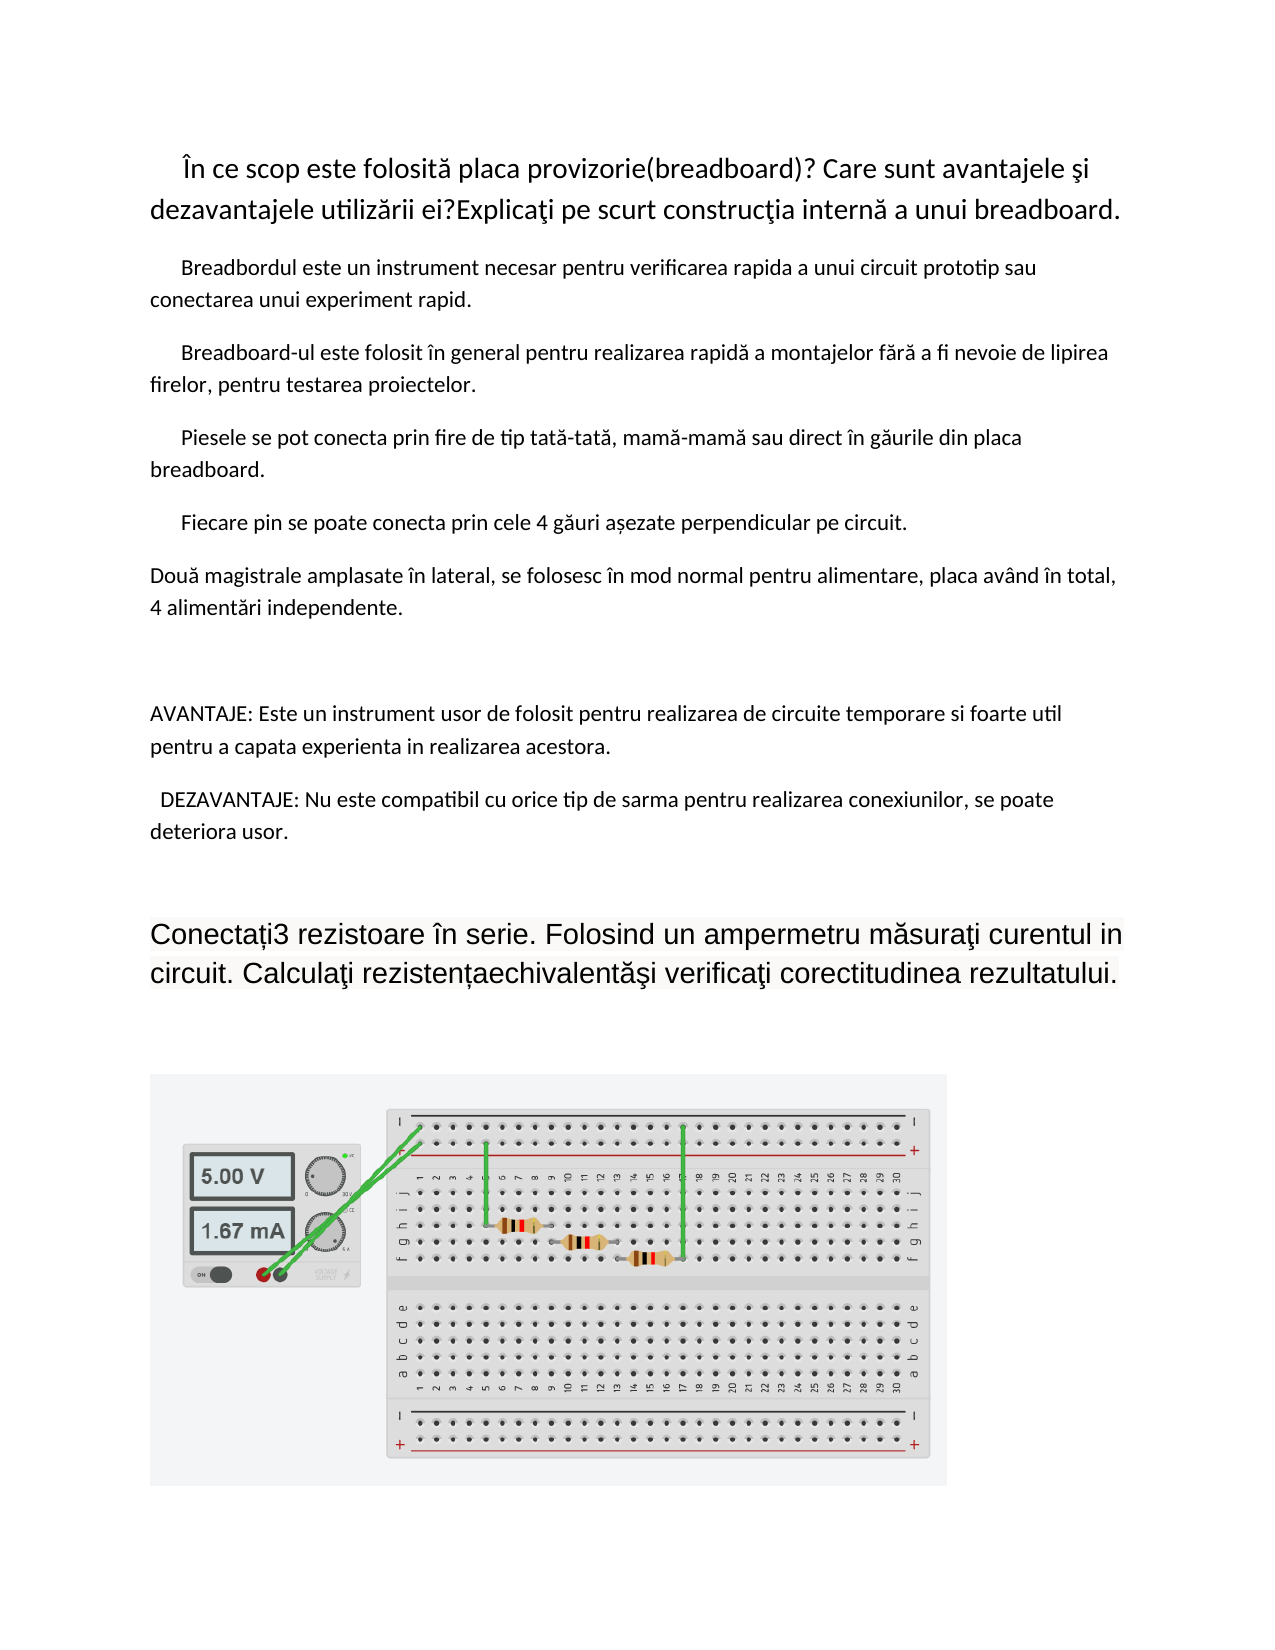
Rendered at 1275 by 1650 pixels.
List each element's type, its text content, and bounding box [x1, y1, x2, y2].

text Conectați3 rezistoare în serie. Folosind un ampermetru măsuraţi curentul in circuit. Calculaţi rezistențaechivalentăşi verificaţi corectitudinea rezultatului. [150, 917, 1125, 989]
text AVANTAJE: Este un instrument usor de folosit pentru realizarea de circuite temporare si foarte util pentru a capata experienta in realizarea acestora. [150, 699, 1125, 760]
text În ce scop este folosită placa provizorie(breadboard)? Care sunt avantajele şi dezavantajele utilizării ei?Explicaţi pe scurt construcţia internă a unui breadboard. [150, 150, 1125, 227]
text Breadbordul este un instrument necesar pentru verificarea rapida a unui circuit prototip sau conectarea unui experiment rapid. [150, 253, 1125, 313]
text Fiecare pin se poate conecta prin cele 4 găuri așezate perpendicular pe circuit. [150, 508, 1125, 536]
text Piesele se pot conecta prin fire de tip tată-tată, mamă-mamă sau direct în găurile din placa breadboard. [150, 423, 1125, 483]
picture [150, 1074, 947, 1486]
text Breadboard-ul este folosit în general pentru realizarea rapidă a montajelor fără a fi nevoie de lipirea firelor, pentru testarea proiectelor. [150, 338, 1125, 398]
text Două magistrale amplasate în lateral, se folosesc în mod normal pentru alimentare, placa având în total, 4 alimentări independente. [150, 561, 1125, 622]
text DEZAVANTAJE: Nu este compatibil cu orice tip de sarma pentru realizarea conexiunilor, se poate deteriora usor. [150, 785, 1125, 845]
